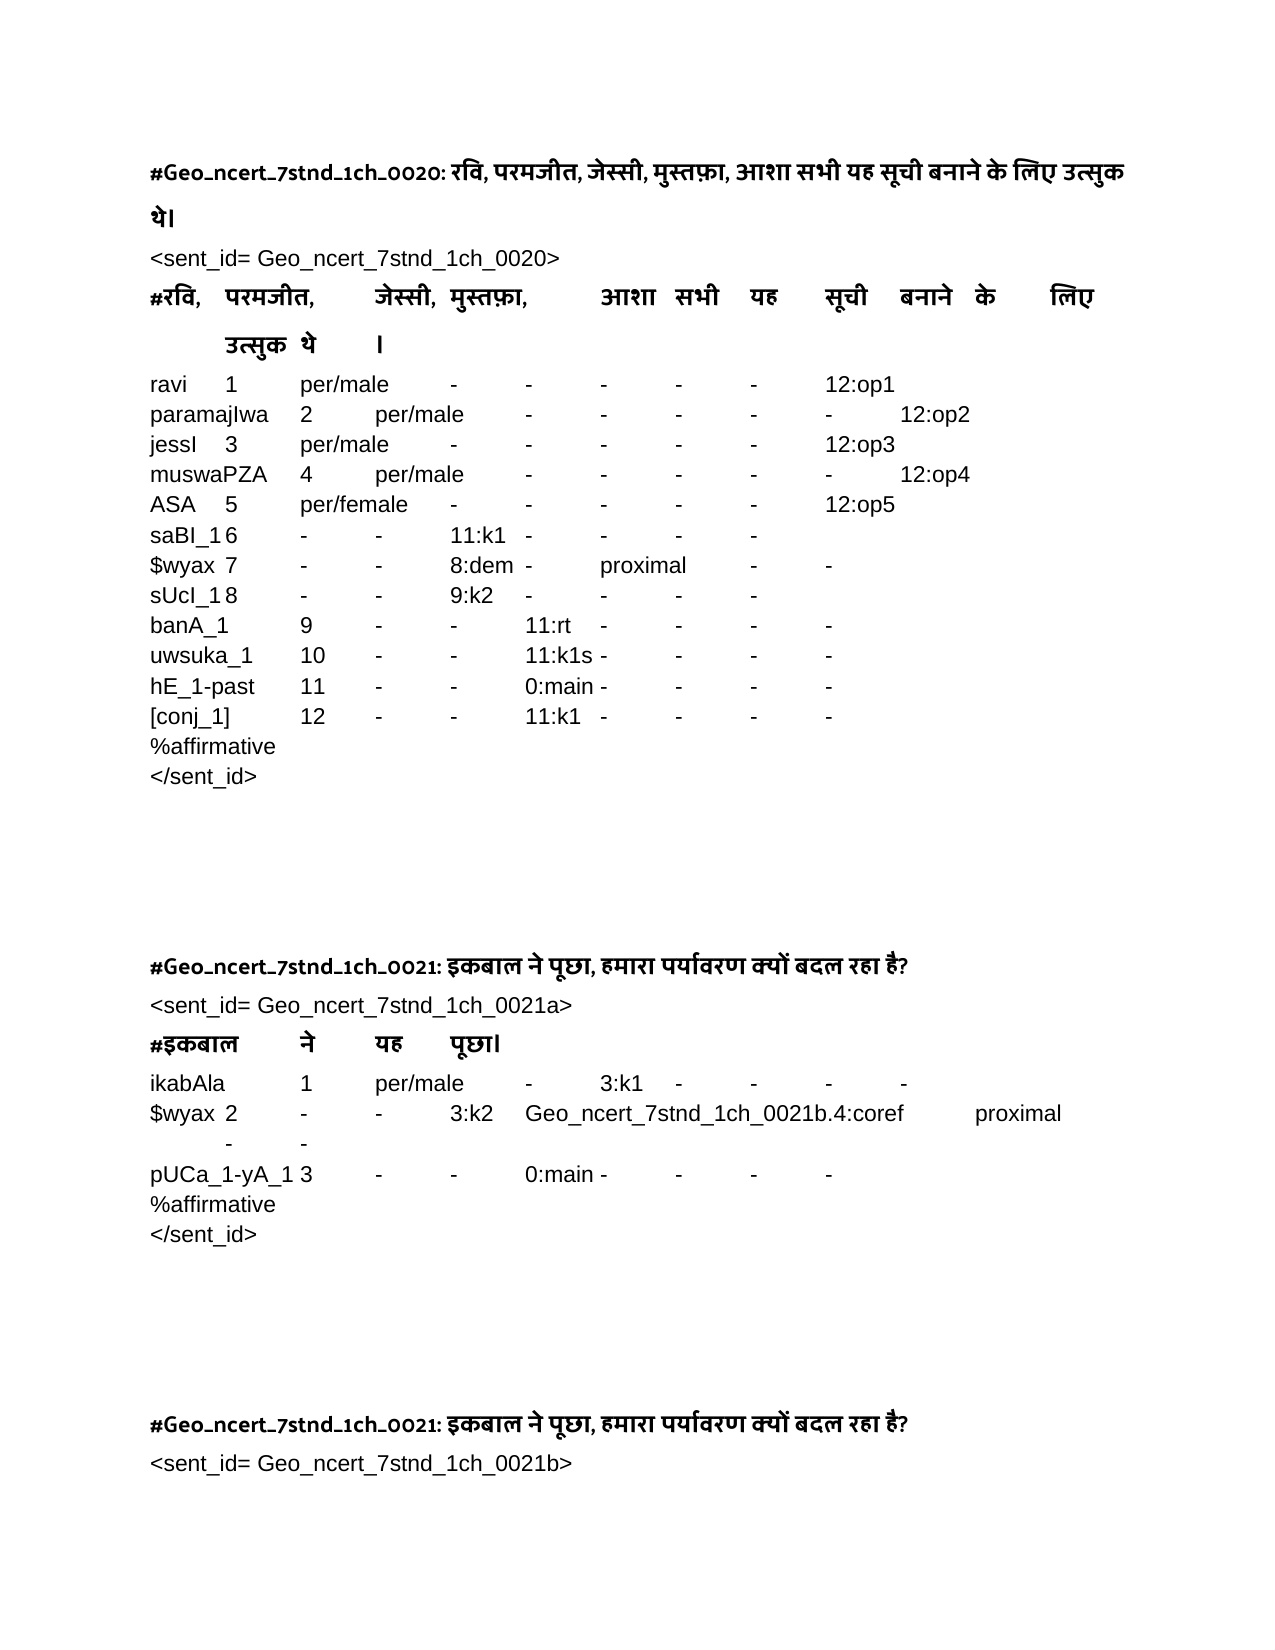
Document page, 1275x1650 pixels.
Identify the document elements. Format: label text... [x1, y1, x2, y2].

text saBI_1 6 - - 11:k1 - - - - [150, 522, 1125, 548]
text $wyax 7 - - 8:dem - proximal - - [150, 552, 1125, 578]
text hE_1-past 11 - - 0:main - - - - [150, 673, 1125, 699]
text sUcI_1 8 - - 9:k2 - - - - [150, 582, 1125, 608]
text #Geo_ncert_7stnd_1ch_0021: इकबाल ने पूछा, हमारा पर्यावरण क्यों बदल रहा है? [150, 944, 1125, 986]
text #इकबाल ने यह पूछा। [150, 1022, 1125, 1064]
text ASA 5 per/female - - - - - 12:op5 [150, 491, 1125, 518]
text banA_1 9 - - 11:rt - - - - [150, 612, 1125, 639]
text $wyax 2 - - 3:k2 Geo_ncert_7stnd_1ch_0021b.4:coref proximal - - [150, 1100, 1125, 1157]
text ikabAla 1 per/male - 3:k1 - - - - [150, 1070, 1125, 1096]
text paramajIwa 2 per/male - - - - - 12:op2 [150, 401, 1125, 427]
text </sent_id> [150, 1221, 1125, 1247]
text #रवि, परमजीत, जेस्सी, मुस्तफ़ा, आशा सभी यह सूची बनाने के लिए उत्सुक थे । [150, 275, 1125, 364]
text <sent_id= Geo_ncert_7stnd_1ch_0021a> [150, 992, 1125, 1018]
text <sent_id= Geo_ncert_7stnd_1ch_0020> [150, 245, 1125, 272]
text </sent_id> [150, 763, 1125, 790]
text <sent_id= Geo_ncert_7stnd_1ch_0021b> [150, 1450, 1125, 1476]
text muswaPZA 4 per/male - - - - - 12:op4 [150, 461, 1125, 488]
text ravi 1 per/male - - - - - 12:op1 [150, 371, 1125, 397]
text #Geo_ncert_7stnd_1ch_0021: इकबाल ने पूछा, हमारा पर्यावरण क्यों बदल रहा है? [150, 1402, 1125, 1444]
text uwsuka_1 10 - - 11:k1s - - - - [150, 642, 1125, 669]
text pUCa_1-yA_1 3 - - 0:main - - - - [150, 1161, 1125, 1187]
text jessI 3 per/male - - - - - 12:op3 [150, 431, 1125, 457]
text %affirmative [150, 733, 1125, 759]
text #Geo_ncert_7stnd_1ch_0020: रवि, परमजीत, जेस्सी, मुस्तफ़ा, आशा सभी यह सूची बनाने के लिए उत्सुक थे। [150, 150, 1125, 239]
text %affirmative [150, 1191, 1125, 1217]
text [conj_1] 12 - - 11:k1 - - - - [150, 703, 1125, 729]
